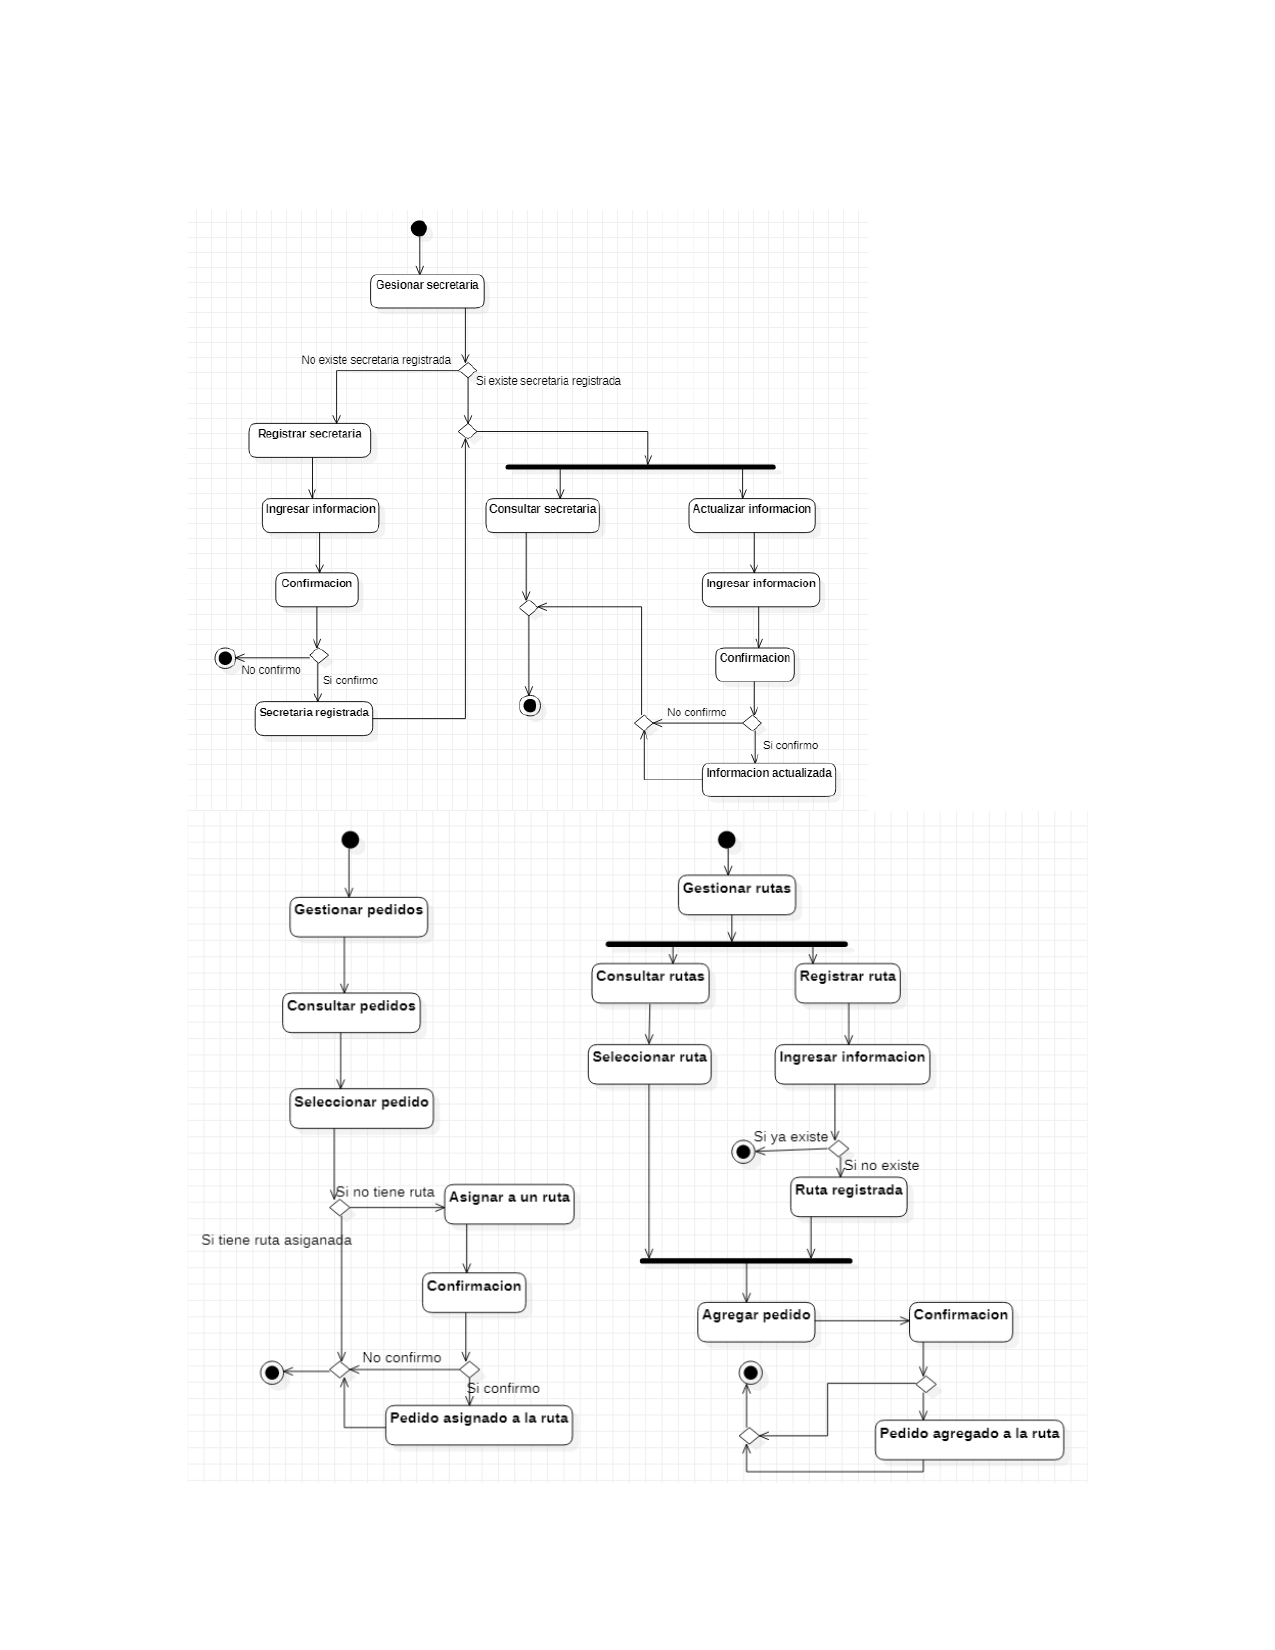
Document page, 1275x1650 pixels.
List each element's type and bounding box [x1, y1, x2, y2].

picture [187, 210, 1088, 1483]
